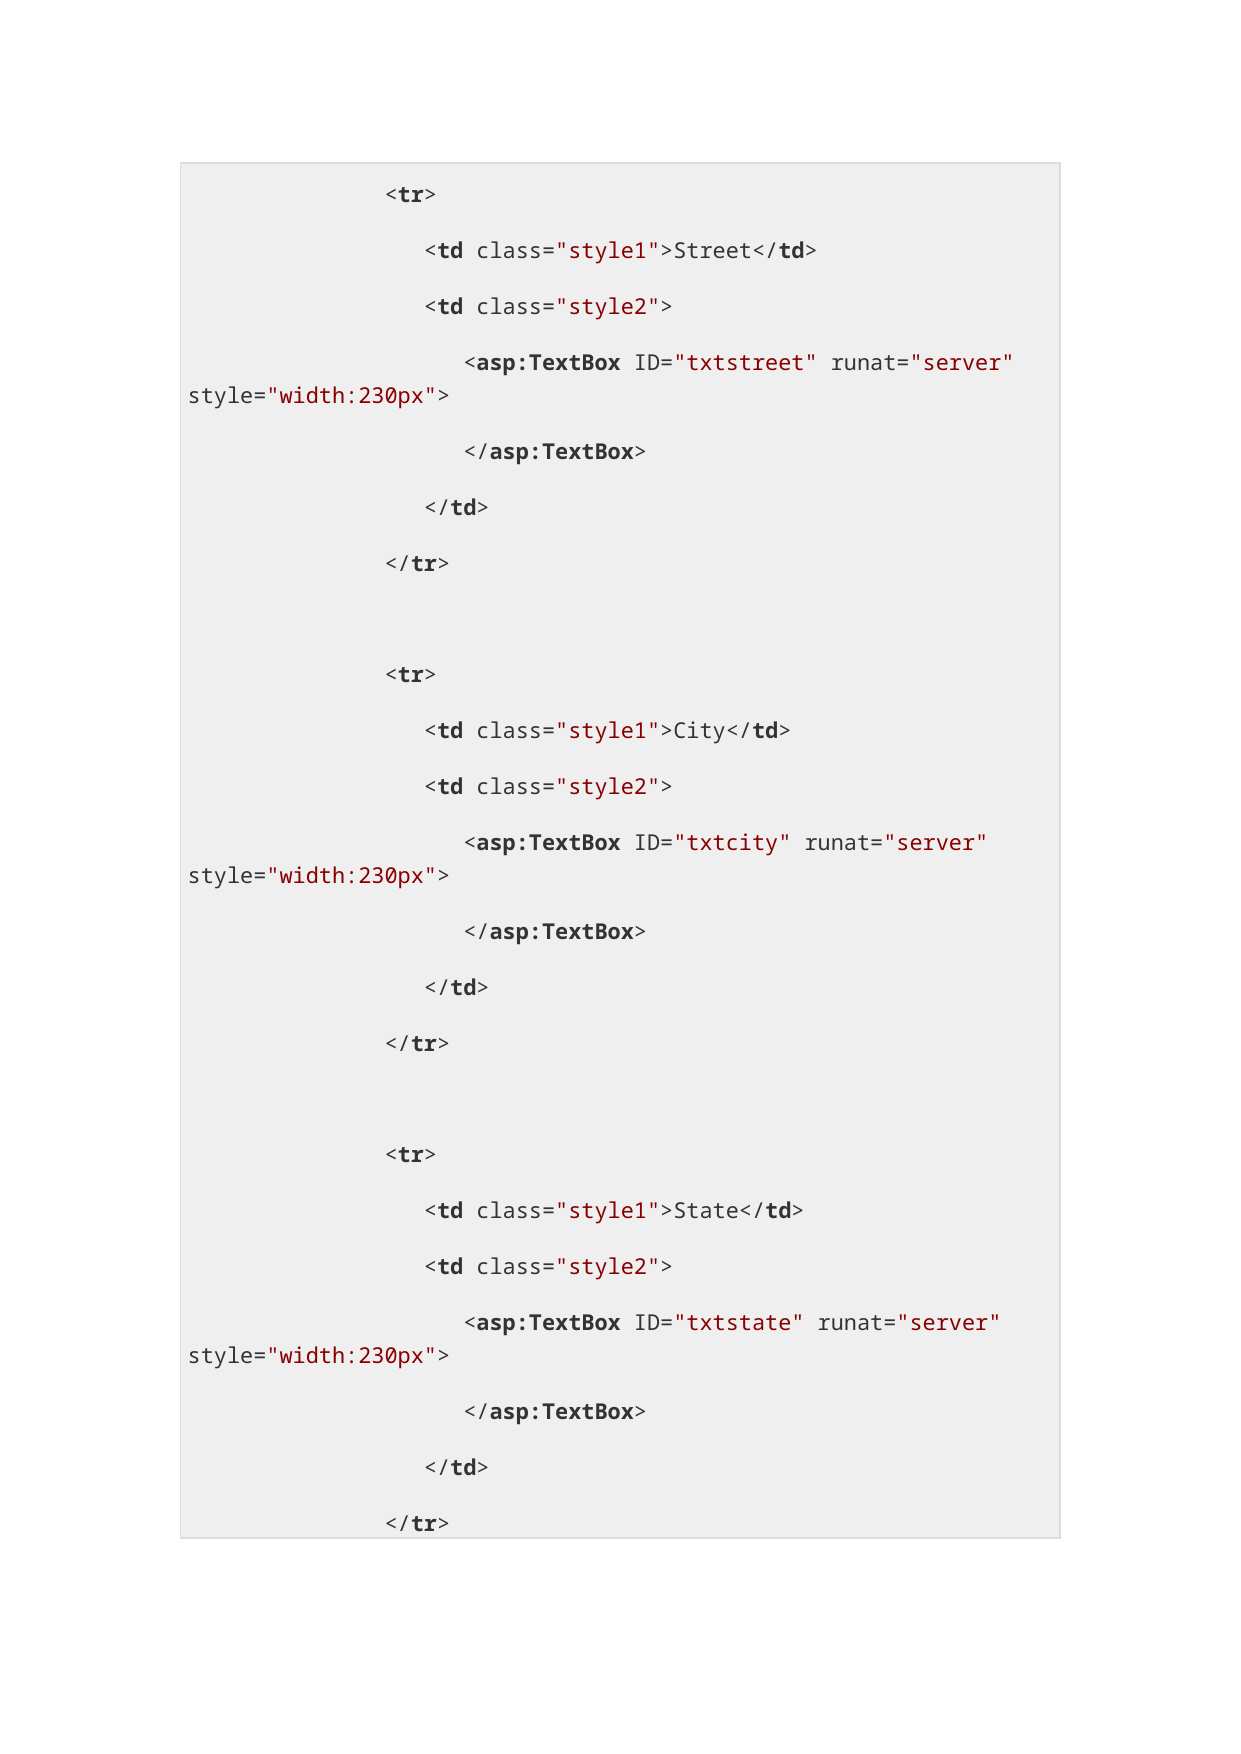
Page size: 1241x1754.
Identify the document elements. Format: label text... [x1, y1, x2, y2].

text <asp:TextBox ID="txtstate" runat="server" style="width:230px"> [181, 1290, 1059, 1371]
text <td class="style2"> [181, 1234, 1059, 1282]
text <tr> [181, 642, 1059, 691]
text </asp:TextBox> [181, 418, 1059, 467]
text <asp:TextBox ID="txtcity" runat="server" style="width:230px"> [181, 810, 1059, 891]
text </asp:TextBox> [181, 1378, 1059, 1427]
text <td class="style1">State</td> [181, 1178, 1059, 1227]
text </tr> [181, 1490, 1059, 1537]
text <td class="style2"> [181, 754, 1059, 802]
text </tr> [181, 530, 1059, 579]
text <tr> [181, 1122, 1059, 1171]
text <td class="style1">Street</td> [181, 218, 1059, 267]
text </tr> [181, 1010, 1059, 1059]
text </td> [181, 1434, 1059, 1483]
text <asp:TextBox ID="txtstreet" runat="server" style="width:230px"> [181, 330, 1059, 411]
text <td class="style2"> [181, 274, 1059, 322]
text </td> [181, 474, 1059, 523]
text </td> [181, 954, 1059, 1003]
text <td class="style1">City</td> [181, 698, 1059, 747]
text <tr> [181, 164, 1059, 211]
text </asp:TextBox> [181, 898, 1059, 947]
